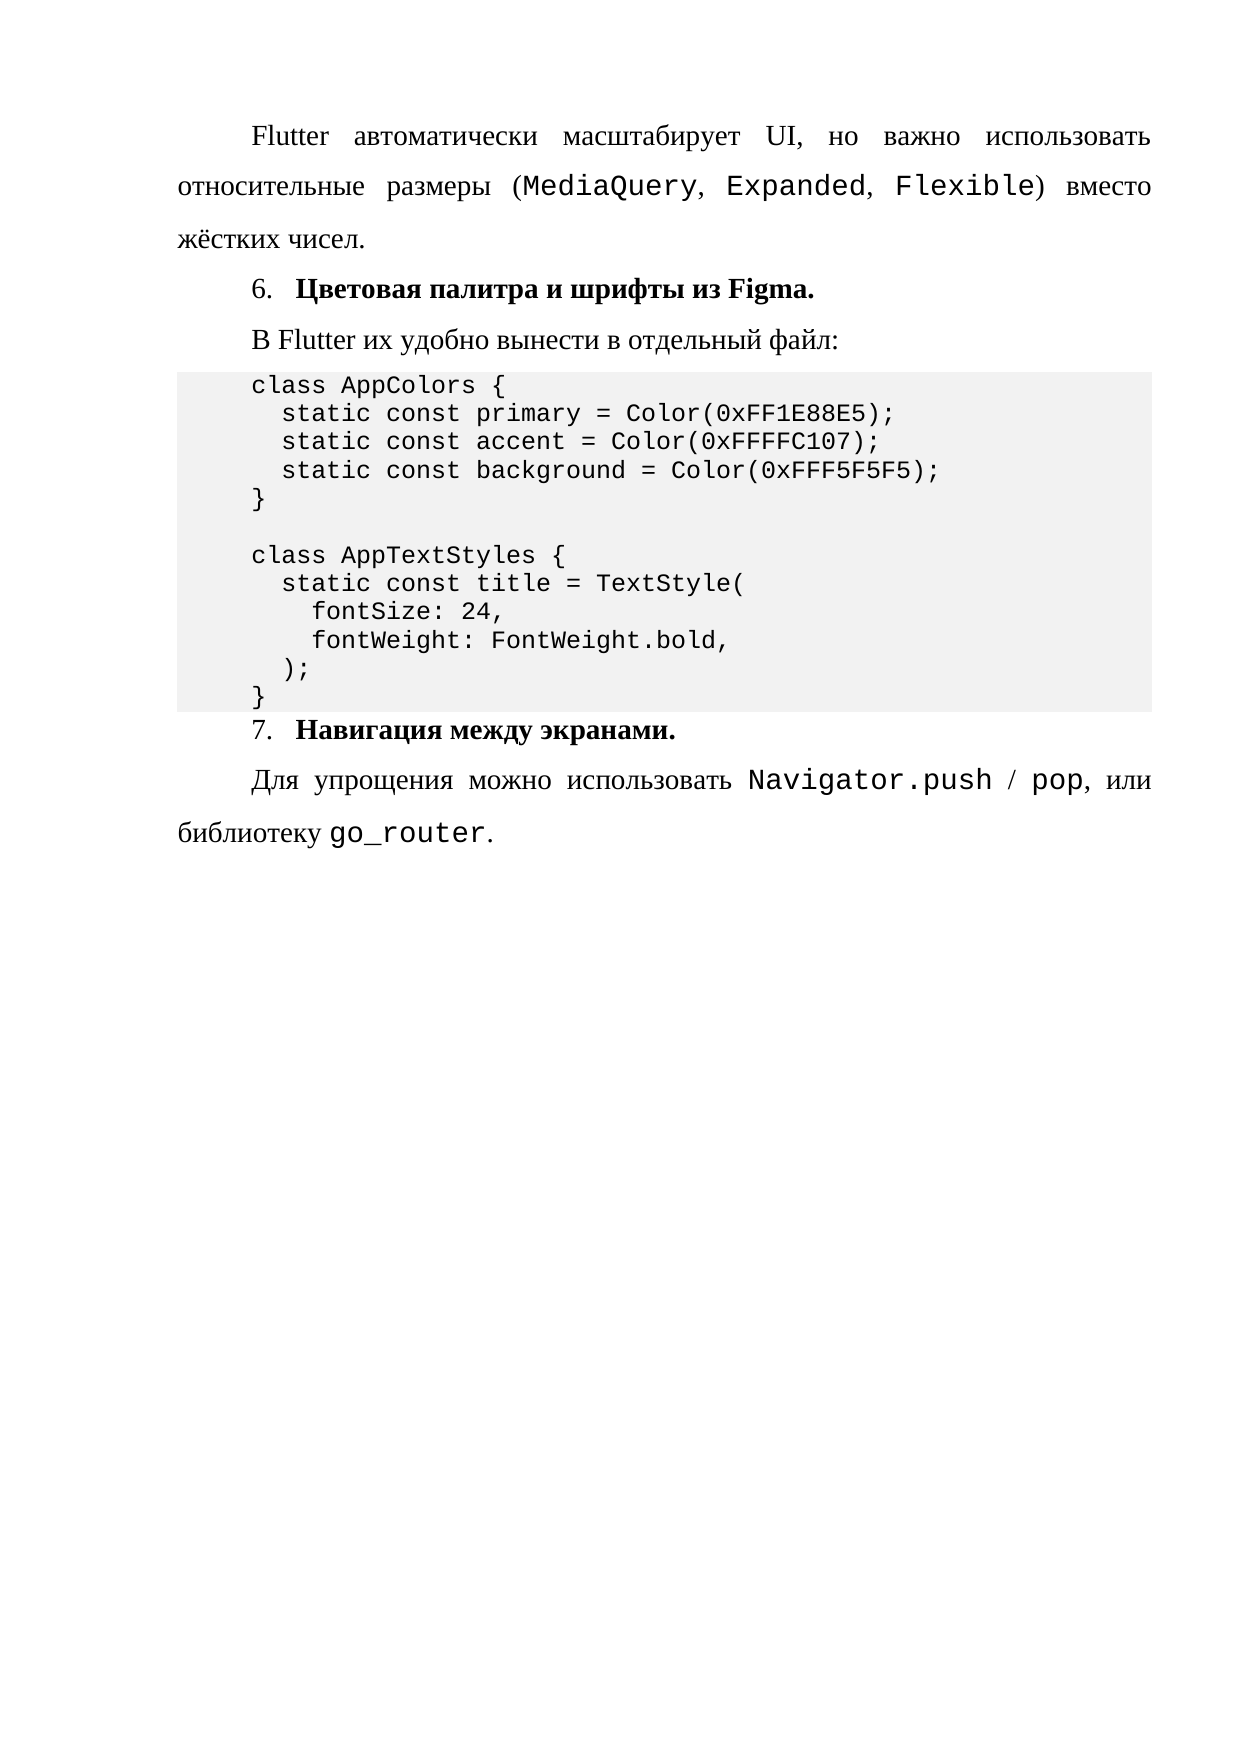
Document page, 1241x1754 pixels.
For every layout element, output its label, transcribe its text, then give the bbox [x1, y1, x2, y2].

text Для упрощения можно использовать Navigator.push / pop, или библиотеку go_router. [177, 762, 1152, 851]
text ); [177, 656, 1152, 684]
text } [177, 684, 1152, 712]
text Flutter автоматически масштабирует UI, но важно использовать относительные размеры (MediaQuery, Expanded, Flexible) вместо жёстких чисел. [177, 118, 1152, 255]
text В Flutter их удобно вынести в отдельный файл: [177, 322, 1152, 355]
text class AppTextStyles { [177, 542, 1152, 571]
list Навигация между экранами. [177, 712, 1152, 746]
text } [177, 486, 1152, 514]
text static const background = Color(0xFFF5F5F5); [177, 457, 1152, 486]
list Цветовая палитра и шрифты из Figma. [177, 272, 1152, 305]
text static const accent = Color(0xFFFFC107); [177, 429, 1152, 457]
text fontSize: 24, [177, 599, 1152, 627]
text static const primary = Color(0xFF1E88E5); [177, 401, 1152, 429]
text class AppColors { [177, 372, 1152, 401]
text static const title = TextStyle( [177, 571, 1152, 599]
text fontWeight: FontWeight.bold, [177, 627, 1152, 656]
